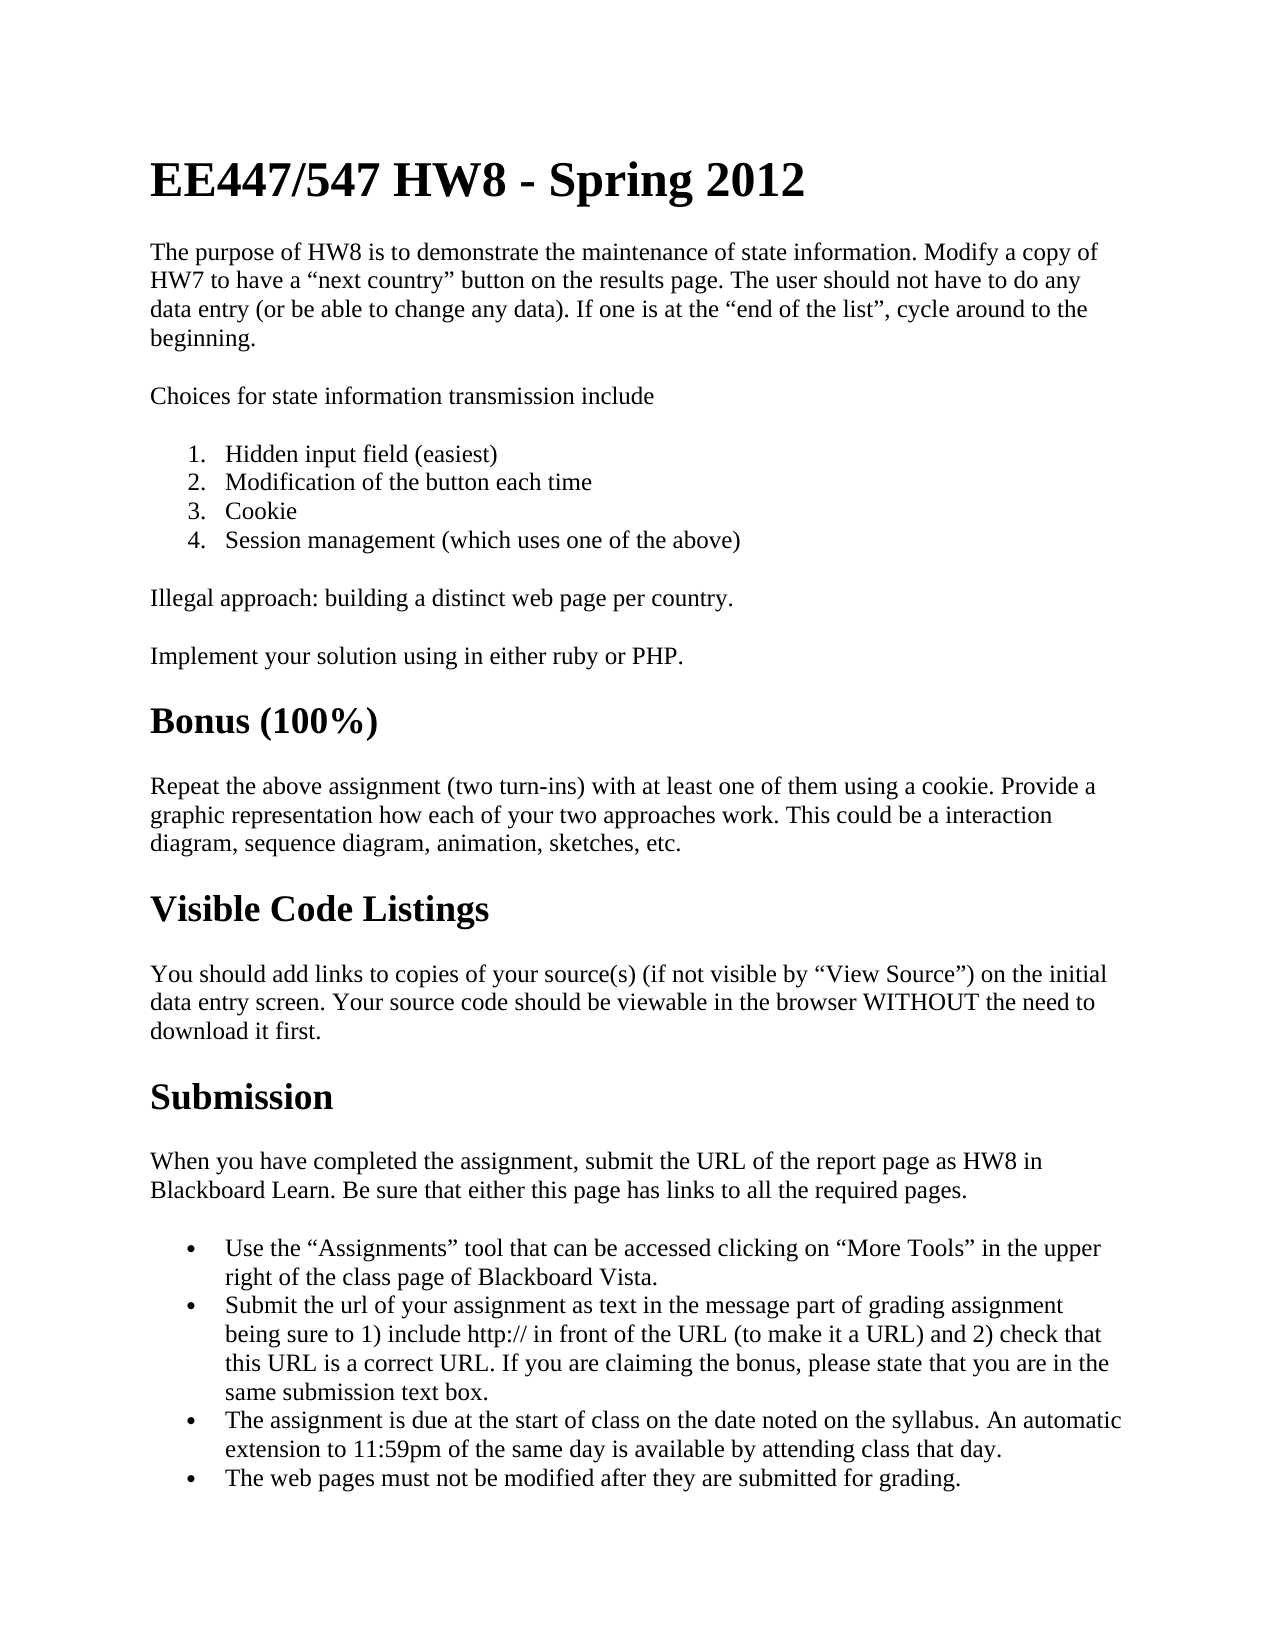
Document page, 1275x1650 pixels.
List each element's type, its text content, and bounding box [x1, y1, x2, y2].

list Use the “Assignments” tool that can be accessed clicking on “More Tools” in the upper right of the class page of Blackboard Vista. [187, 1233, 1125, 1291]
list Hidden input field (easiest) [187, 439, 1125, 467]
list Modification of the button each time [187, 467, 1125, 496]
text When you have completed the assignment, submit the URL of the report page as HW8 in Blackboard Learn. Be sure that either this page has links to all the required pages. [150, 1146, 1125, 1204]
text The purpose of HW8 is to demonstrate the maintenance of state information. Modify a copy of HW7 to have a “next country” button on the results page. The user should not have to do any data entry (or be able to change any data). If one is at the “end of the list”, cycle around to the beginning. [150, 237, 1125, 352]
text Submission [150, 1074, 1125, 1117]
list The web pages must not be modified after they are submitted for grading. [187, 1463, 1125, 1492]
text You should add links to copies of your source(s) (if not visible by “View Source”) on the initial data entry screen. Your source code should be viewable in the browser WITHOUT the need to download it first. [150, 959, 1125, 1045]
text Illegal approach: building a distinct web page per country. [150, 583, 1125, 612]
text Bonus (100%) [150, 699, 1125, 742]
text Repeat the above assignment (two turn-ins) with at least one of them using a cookie. Provide a graphic representation how each of your two approaches work. This could be a interaction diagram, sequence diagram, animation, sketches, etc. [150, 771, 1125, 857]
list The assignment is due at the start of class on the date noted on the syllabus. An automatic extension to 11:59pm of the same day is available by attending class that day. [187, 1406, 1125, 1463]
text Implement your solution using in either ruby or PHP. [150, 641, 1125, 669]
list Session management (which uses one of the above) [187, 525, 1125, 554]
list Cookie [187, 496, 1125, 525]
text EE447/547 HW8 - Spring 2012 [150, 150, 1125, 207]
text Visible Code Listings [150, 886, 1125, 929]
list Submit the url of your assignment as text in the message part of grading assignment being sure to 1) include http:// in front of the URL (to make it a URL) and 2) check that this URL is a correct URL. If you are claiming the bonus, please state that you are in the same submission text box. [187, 1291, 1125, 1406]
text Choices for state information transmission include [150, 381, 1125, 409]
